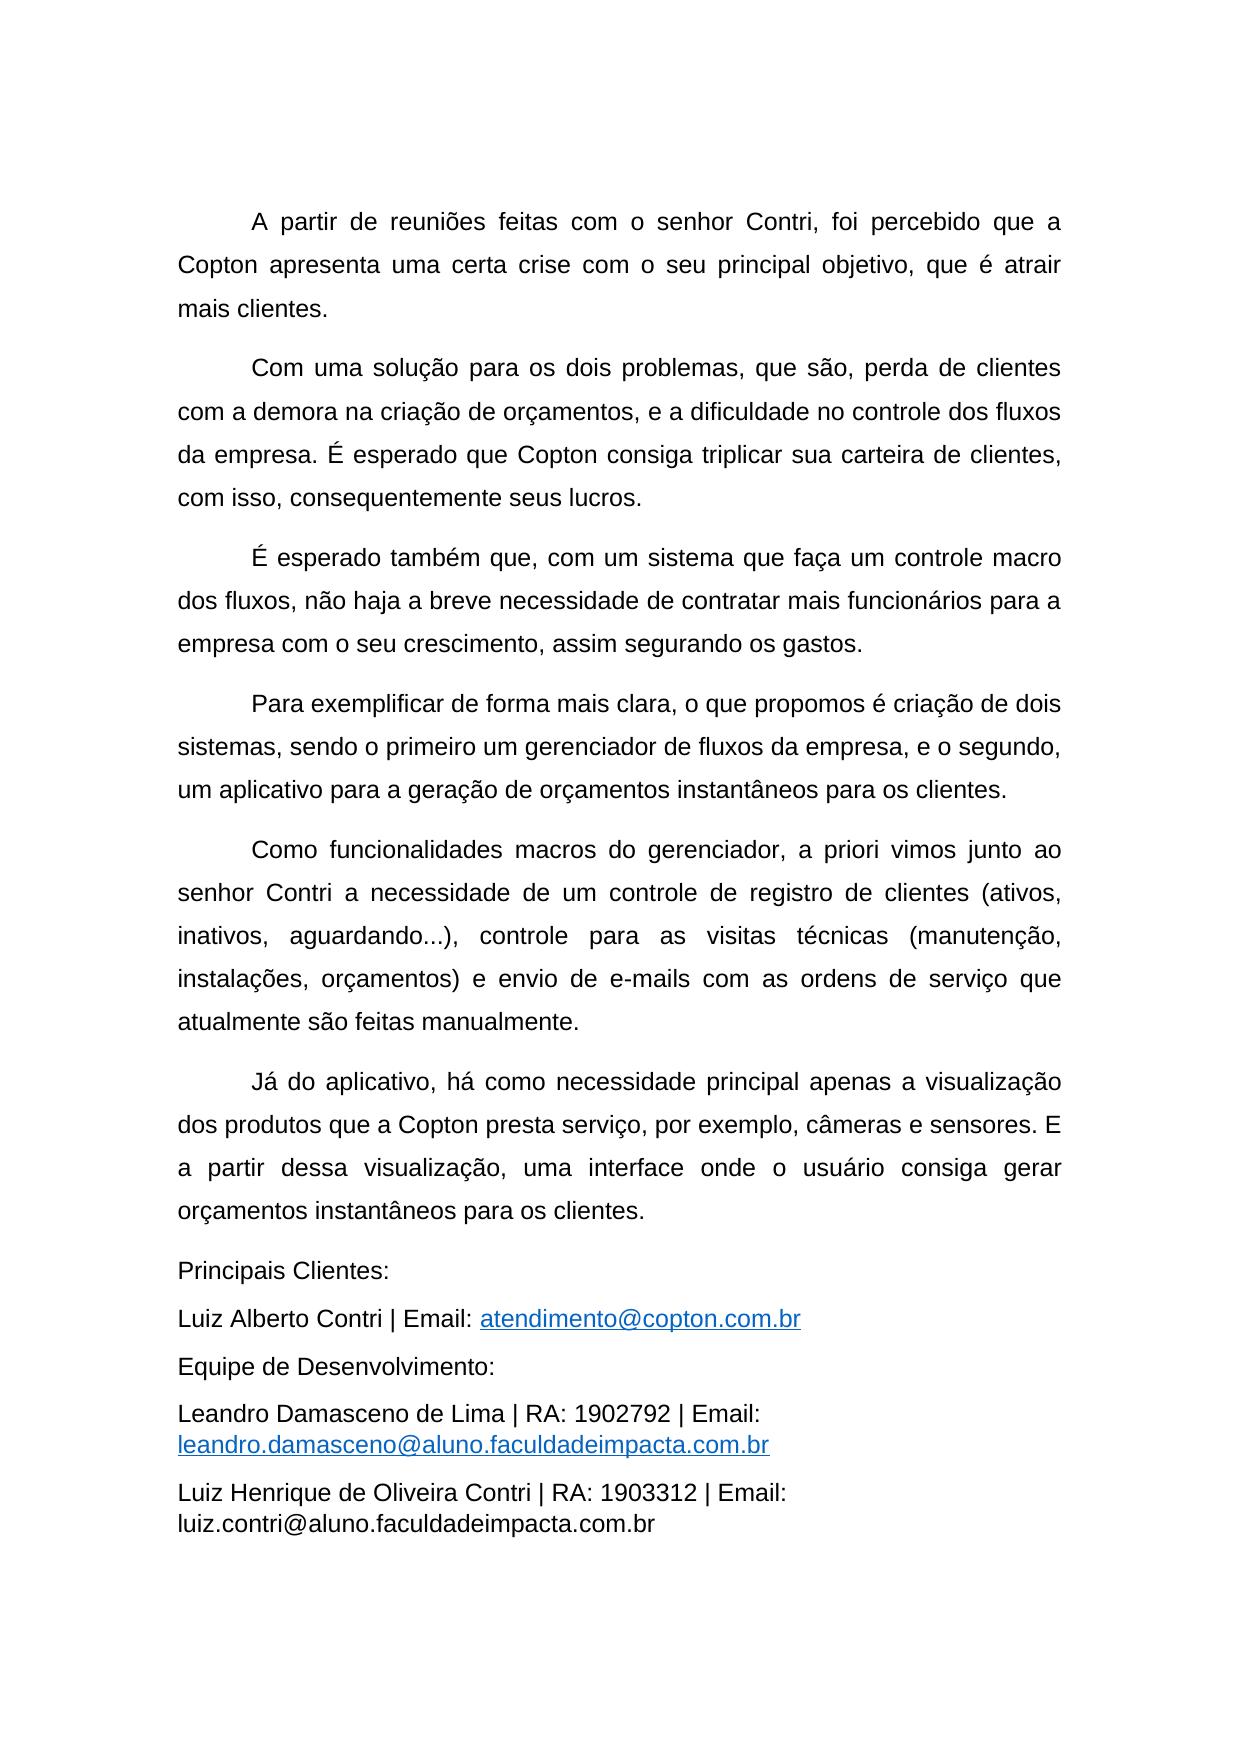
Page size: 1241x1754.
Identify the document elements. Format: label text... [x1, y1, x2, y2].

text Para exemplificar de forma mais clara, o que propomos é criação de dois sistemas, sendo o primeiro um gerenciador de fluxos da empresa, e o segundo, um aplicativo para a geração de orçamentos instantâneos para os clientes. [177, 689, 1063, 804]
text Luiz Henrique de Oliveira Contri | RA: 1903312 | Email: luiz.contri@aluno.faculdadeimpacta.com.br [177, 1478, 1063, 1538]
text Leandro Damasceno de Lima | RA: 1902792 | Email: leandro.damasceno@aluno.faculdadeimpacta.com.br [177, 1399, 1063, 1459]
text Com uma solução para os dois problemas, que são, perda de clientes com a demora na criação de orçamentos, e a dificuldade no controle dos fluxos da empresa. É esperado que Copton consiga triplicar sua carteira de clientes, com isso, consequentemente seus lucros. [177, 353, 1063, 512]
text Principais Clientes: [177, 1256, 1063, 1285]
text Equipe de Desenvolvimento: [177, 1352, 1063, 1380]
text É esperado também que, com um sistema que faça um controle macro dos fluxos, não haja a breve necessidade de contratar mais funcionários para a empresa com o seu crescimento, assim segurando os gastos. [177, 543, 1063, 658]
text A partir de reuniões feitas com o senhor Contri, foi percebido que a Copton apresenta uma certa crise com o seu principal objetivo, que é atrair mais clientes. [177, 207, 1063, 322]
text Já do aplicativo, há como necessidade principal apenas a visualização dos produtos que a Copton presta serviço, por exemplo, câmeras e sensores. E a partir dessa visualização, uma interface onde o usuário consiga gerar orçamentos instantâneos para os clientes. [177, 1067, 1063, 1225]
text Como funcionalidades macros do gerenciador, a priori vimos junto ao senhor Contri a necessidade de um controle de registro de clientes (ativos, inativos, aguardando...), controle para as visitas técnicas (manutenção, instalações, orçamentos) e envio de e-mails com as ordens de serviço que atualmente são feitas manualmente. [177, 835, 1063, 1036]
text Luiz Alberto Contri | Email: atendimento@copton.com.br [177, 1304, 1063, 1333]
